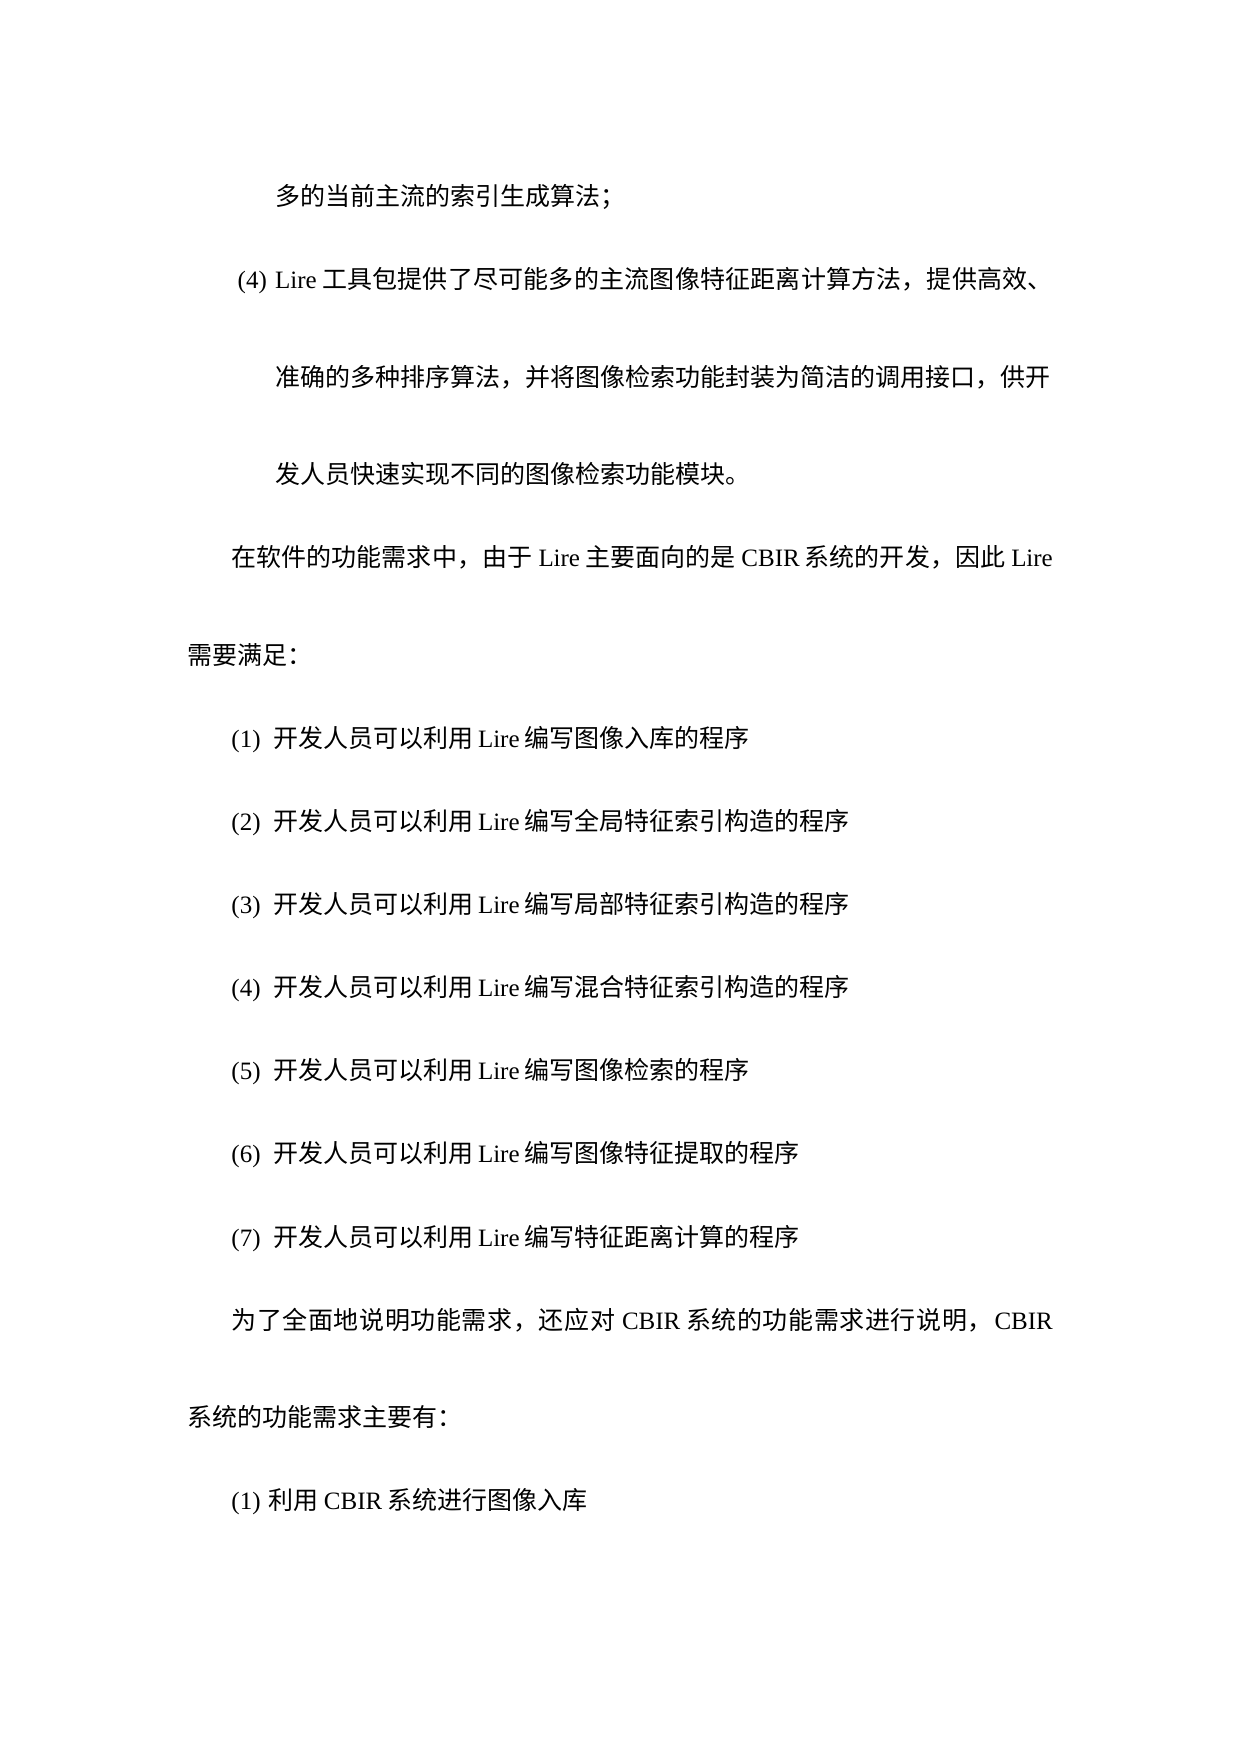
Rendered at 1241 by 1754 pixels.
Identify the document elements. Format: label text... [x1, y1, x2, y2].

list 开发人员可以利用Lire编写混合特征索引构造的程序 [231, 953, 1053, 1018]
list 开发人员可以利用Lire编写图像检索的程序 [231, 1036, 1053, 1101]
list Lire工具包提供了尽可能多的主流图像特征距离计算方法，提供高效、准确的多种排序算法，并将图像检索功能封装为简洁的调用接口，供开发人员快速实现不同的图像检索功能模块。 [237, 245, 1053, 505]
list 开发人员可以利用Lire编写特征距离计算的程序 [231, 1203, 1053, 1268]
text 为了全面地说明功能需求，还应对CBIR系统的功能需求进行说明，CBIR系统的功能需求主要有： [187, 1286, 1053, 1448]
list 开发人员可以利用Lire编写局部特征索引构造的程序 [231, 870, 1053, 935]
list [237, 162, 1053, 227]
list 开发人员可以利用Lire编写图像入库的程序 [231, 704, 1053, 769]
text 在软件的功能需求中，由于Lire主要面向的是CBIR系统的开发，因此Lire需要满足： [187, 523, 1053, 686]
list 利用CBIR系统进行图像入库 [231, 1466, 1053, 1531]
list 开发人员可以利用Lire编写图像特征提取的程序 [231, 1119, 1053, 1184]
list 开发人员可以利用Lire编写全局特征索引构造的程序 [231, 787, 1053, 852]
